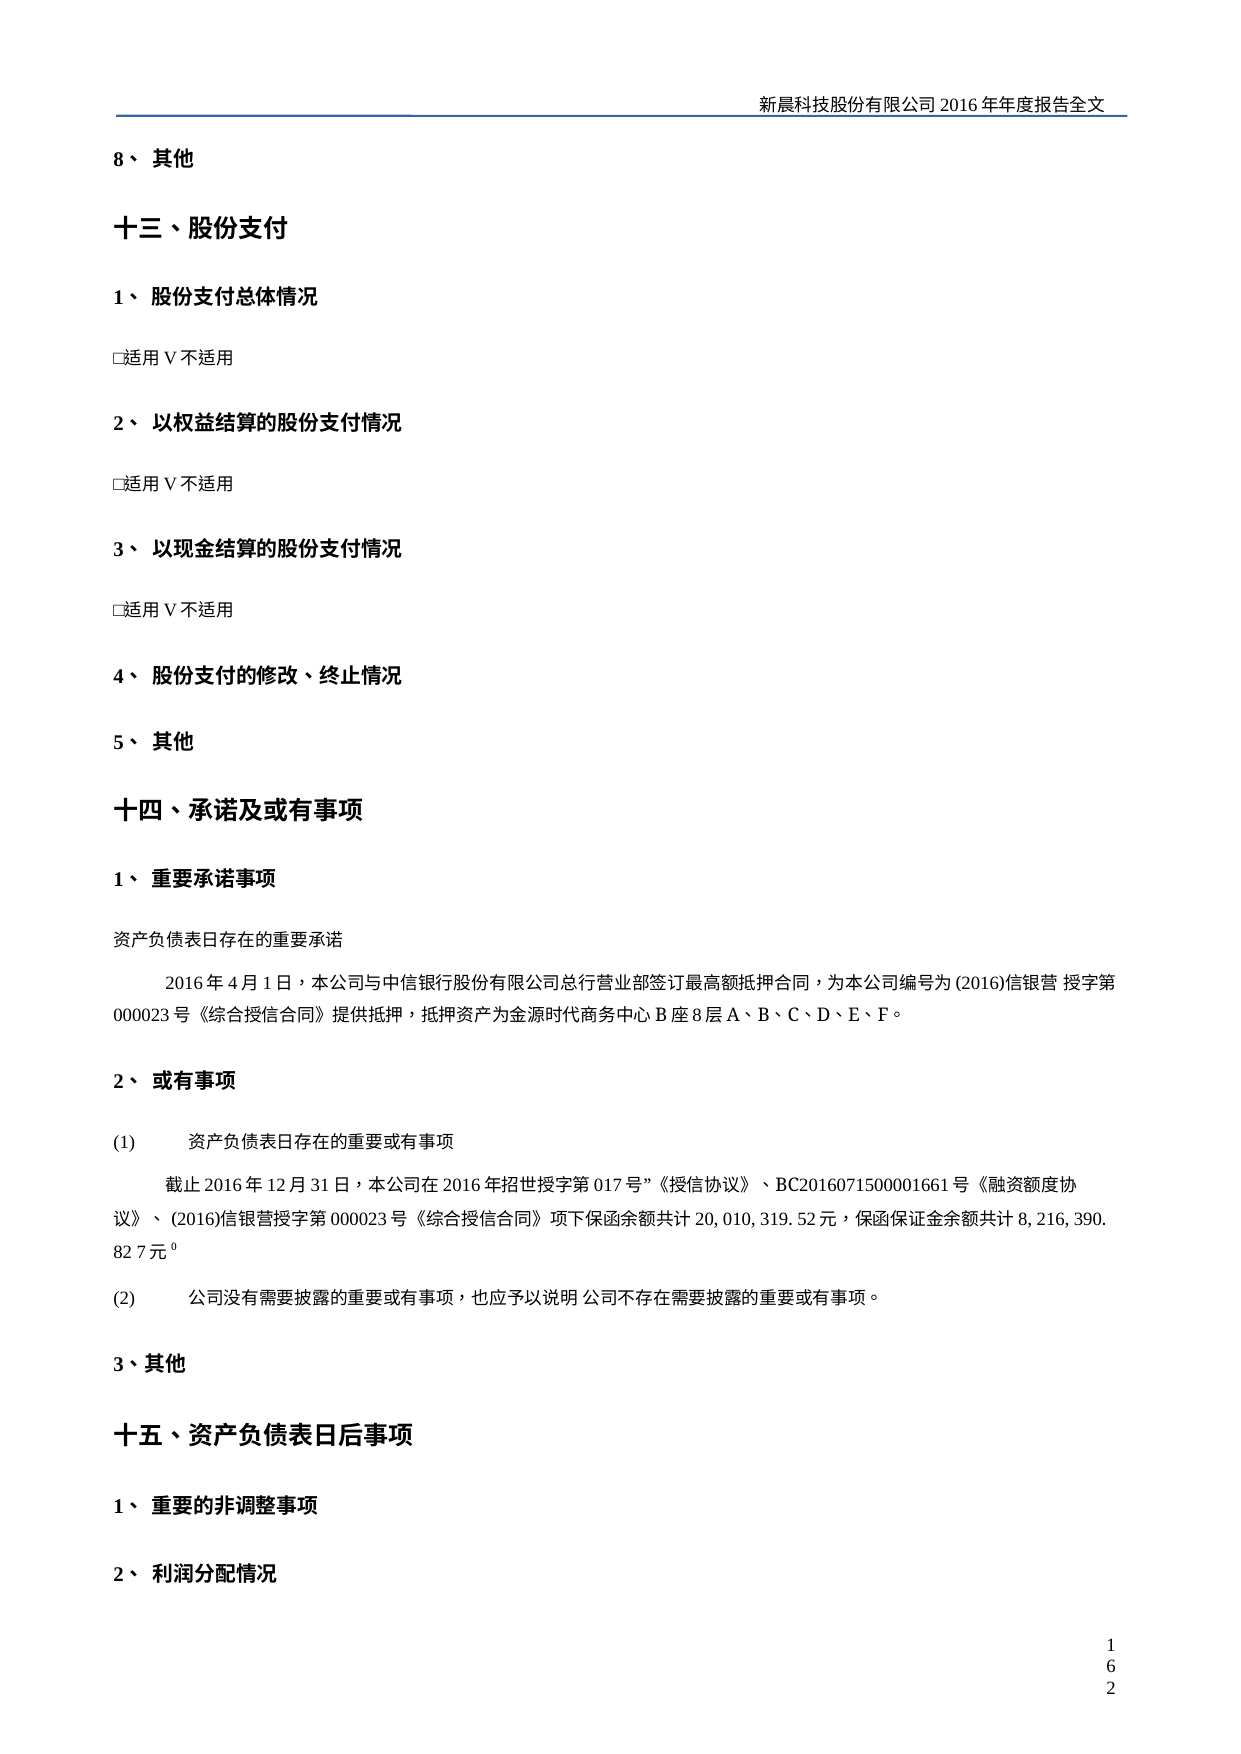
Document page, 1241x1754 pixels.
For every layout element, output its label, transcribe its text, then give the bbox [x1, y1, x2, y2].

text 十四、承诺及或有事项 [113, 793, 1117, 827]
text 3、其他 [113, 1349, 1117, 1378]
text 1、 重要的非调整事项 [113, 1491, 1117, 1519]
text 资产负债表日存在的重要承诺 [113, 920, 1117, 953]
text 截止2016年12月31日，本公司在2016年招世授字第017号”《授信协议》、BC2016071500001661号《融资额度协议》、 (2016)信银营授字第000023号《综合授信合同》项下保函余额共计20, 010, 319. 52元，保函保证金余额共计8, 216, 390. 82 7元0 [113, 1165, 1117, 1265]
text 2016年4月1日，本公司与中信银行股份有限公司总行营业部签订最高额抵押合同，为本公司编号为(2016)信银营 授字第000023号《综合授信合同》提供抵押，抵押资产为金源时代商务中心B座8层A、B、C、D、E、F。 [113, 963, 1117, 1028]
text 1、 重要承诺事项 [113, 864, 1117, 893]
text □适用V不适用 [113, 464, 1117, 497]
text □适用V不适用 [113, 590, 1117, 623]
text 4、 股份支付的修改、终止情况 [113, 661, 1117, 689]
text 1、 股份支付总体情况 [113, 282, 1117, 311]
text 十五、资产负债表日后事项 [113, 1417, 1117, 1451]
text 2、 以权益结算的股份支付情况 [113, 408, 1117, 437]
text □适用V不适用 [113, 338, 1117, 371]
text 2、 或有事项 [113, 1066, 1117, 1094]
text 5、 其他 [113, 727, 1117, 755]
text 2、 利润分配情况 [113, 1559, 1117, 1587]
text 3、 以现金结算的股份支付情况 [113, 534, 1117, 563]
list 资产负债表日存在的重要或有事项 [113, 1121, 1117, 1155]
list 公司没有需要披露的重要或有事项，也应予以说明 公司不存在需要披露的重要或有事项。 [113, 1286, 1117, 1310]
text 十三、股份支付 [113, 211, 1117, 244]
text 8、 其他 [113, 144, 1117, 173]
